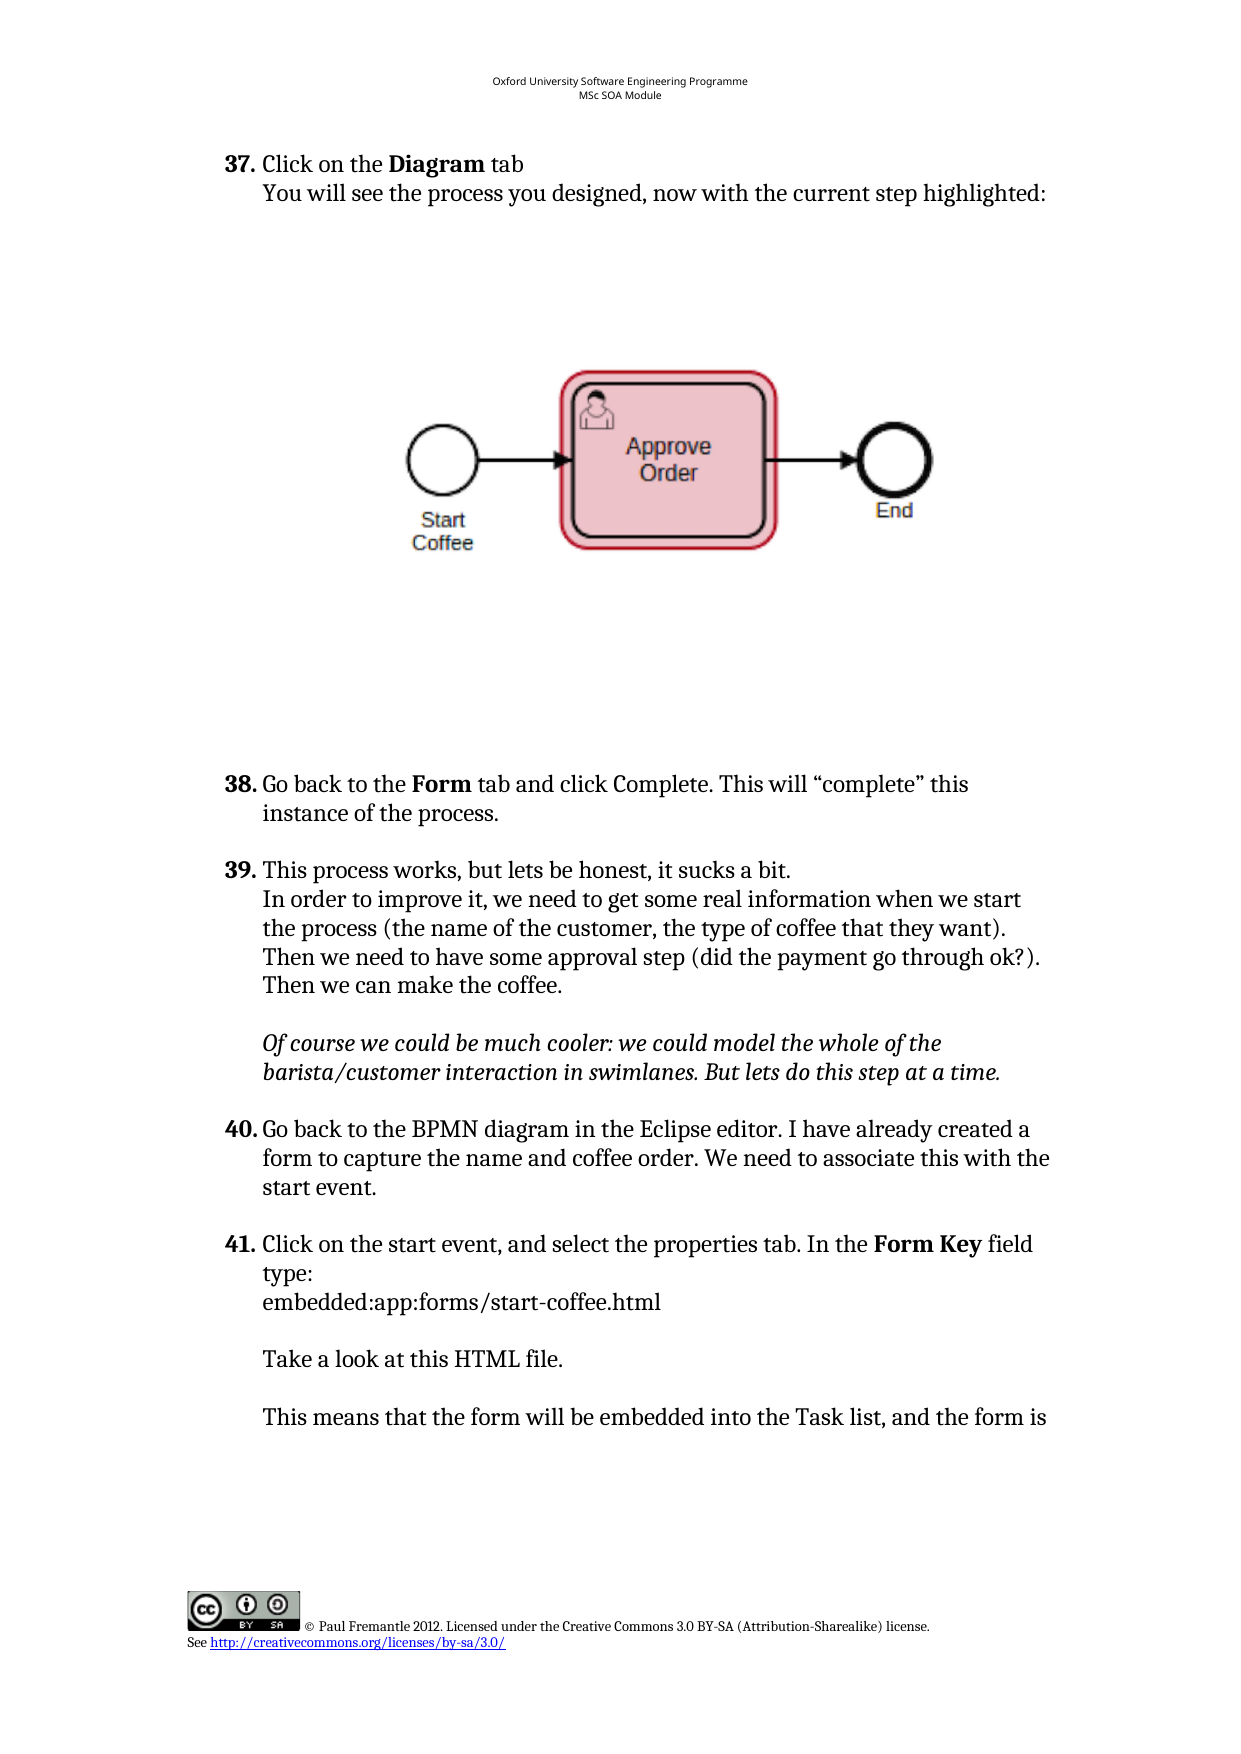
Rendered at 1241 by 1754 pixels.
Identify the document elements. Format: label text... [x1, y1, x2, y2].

list Go back to the BPMN diagram in the Eclipse editor. I have already created a form to capture the name and coffee order. We need to associate this with the start event. [225, 1115, 1053, 1201]
picture [262, 207, 1128, 742]
list This process works, but lets be honest, it sucks a bit. In order to improve it, we need to get some real information when we start the process (the name of the customer, the type of coffee that they want). Then we need to have some approval step (did the payment go through ok?). Then we can make the coffee. Of course we could be much cooler: we could model the whole of the barista/customer interaction in swimlanes. But lets do this step at a time. [225, 856, 1053, 1086]
picture [187, 1591, 300, 1631]
list Go back to the Form tab and click Complete. This will “complete” this instance of the process. [225, 770, 1053, 827]
